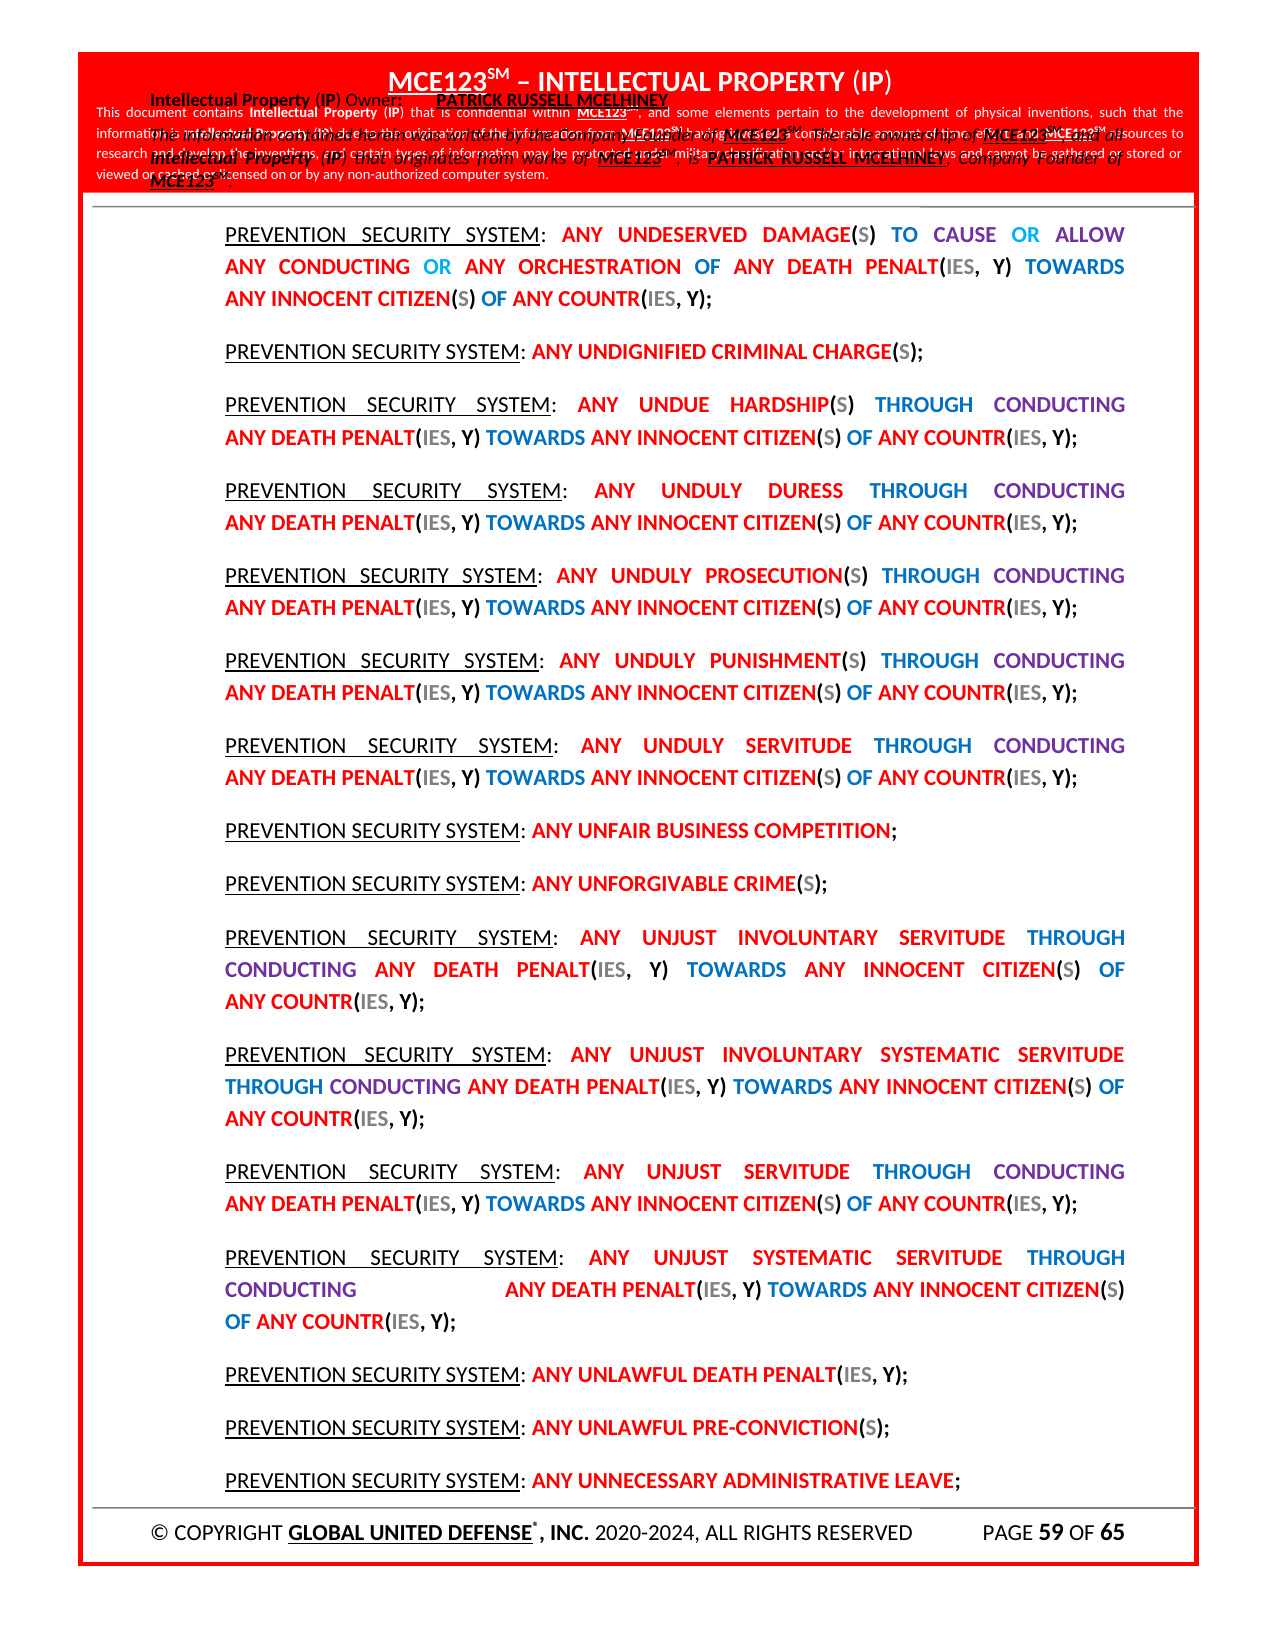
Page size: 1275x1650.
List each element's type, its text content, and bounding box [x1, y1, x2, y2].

text PREVENTION SECURITY SYSTEM: ANY UNDULY SERVITUDE THROUGH CONDUCTING ANY DEATH PENALT(IES, Y) TOWARDS ANY INNOCENT CITIZEN(S) OF ANY COUNTR(IES, Y); [225, 731, 1125, 792]
text PREVENTION SECURITY SYSTEM: ANY UNJUST SYSTEMATIC SERVITUDE THROUGH CONDUCTING ANY DEATH PENALT(IES, Y) TOWARDS ANY INNOCENT CITIZEN(S) OF ANY COUNTR(IES, Y); [225, 1243, 1125, 1335]
text PREVENTION SECURITY SYSTEM: ANY UNDESERVED DAMAGE(S) TO CAUSE OR ALLOW ANY CONDUCTING OR ANY ORCHESTRATION OF ANY DEATH PENALT(IES, Y) TOWARDS ANY INNOCENT CITIZEN(S) OF ANY COUNTR(IES, Y); [225, 220, 1125, 312]
text PREVENTION SECURITY SYSTEM: ANY UNNECESSARY ADMINISTRATIVE LEAVE; [225, 1466, 1125, 1494]
text PREVENTION SECURITY SYSTEM: ANY UNDUE HARDSHIP(S) THROUGH CONDUCTING ANY DEATH PENALT(IES, Y) TOWARDS ANY INNOCENT CITIZEN(S) OF ANY COUNTR(IES, Y); [225, 391, 1125, 451]
text PREVENTION SECURITY SYSTEM: ANY UNJUST SERVITUDE THROUGH CONDUCTING ANY DEATH PENALT(IES, Y) TOWARDS ANY INNOCENT CITIZEN(S) OF ANY COUNTR(IES, Y); [225, 1157, 1125, 1218]
text PREVENTION SECURITY SYSTEM: ANY UNDULY PUNISHMENT(S) THROUGH CONDUCTING ANY DEATH PENALT(IES, Y) TOWARDS ANY INNOCENT CITIZEN(S) OF ANY COUNTR(IES, Y); [225, 646, 1125, 706]
text PREVENTION SECURITY SYSTEM: ANY UNFORGIVABLE CRIME(S); [225, 869, 1125, 898]
text PREVENTION SECURITY SYSTEM: ANY UNJUST INVOLUNTARY SERVITUDE THROUGH CONDUCTING ANY DEATH PENALT(IES, Y) TOWARDS ANY INNOCENT CITIZEN(S) OF ANY COUNTR(IES, Y); [225, 923, 1125, 1015]
text PREVENTION SECURITY SYSTEM: ANY UNJUST INVOLUNTARY SYSTEMATIC SERVITUDE THROUGH CONDUCTING ANY DEATH PENALT(IES, Y) TOWARDS ANY INNOCENT CITIZEN(S) OF ANY COUNTR(IES, Y); [225, 1040, 1125, 1132]
text PREVENTION SECURITY SYSTEM: ANY UNLAWFUL PRE-CONVICTION(S); [225, 1413, 1125, 1441]
text PREVENTION SECURITY SYSTEM: ANY UNFAIR BUSINESS COMPETITION; [225, 817, 1125, 844]
text PREVENTION SECURITY SYSTEM: ANY UNLAWFUL DEATH PENALT(IES, Y); [225, 1360, 1125, 1388]
text PREVENTION SECURITY SYSTEM: ANY UNDULY PROSECUTION(S) THROUGH CONDUCTING ANY DEATH PENALT(IES, Y) TOWARDS ANY INNOCENT CITIZEN(S) OF ANY COUNTR(IES, Y); [225, 561, 1125, 621]
text PREVENTION SECURITY SYSTEM: ANY UNDULY DURESS THROUGH CONDUCTING ANY DEATH PENALT(IES, Y) TOWARDS ANY INNOCENT CITIZEN(S) OF ANY COUNTR(IES, Y); [225, 476, 1125, 536]
text PREVENTION SECURITY SYSTEM: ANY UNDIGNIFIED CRIMINAL CHARGE(S); [225, 337, 1125, 366]
